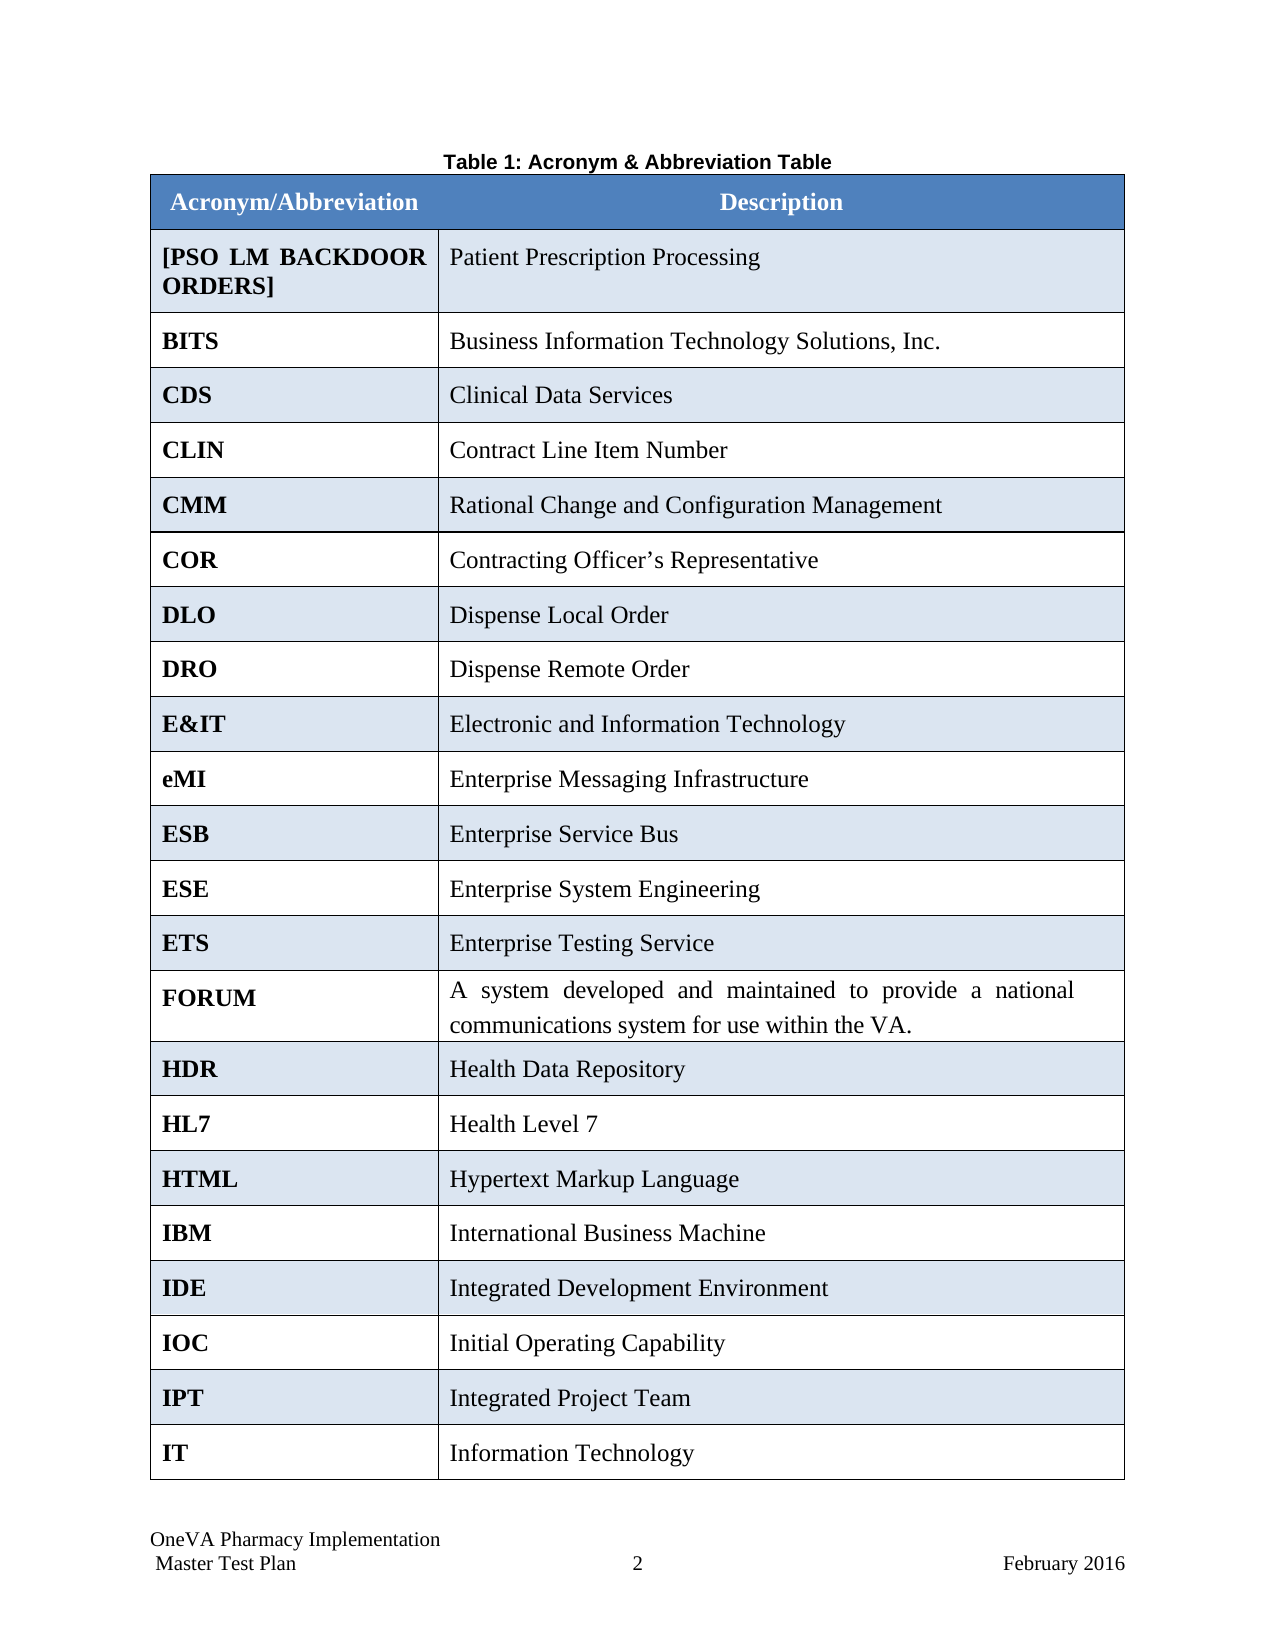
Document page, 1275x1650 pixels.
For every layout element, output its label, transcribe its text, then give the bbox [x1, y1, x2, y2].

table_cell Patient Prescription Processing [439, 230, 1124, 312]
table_cell CDS [151, 368, 438, 422]
table_header Acronym/Abbreviation [151, 175, 438, 229]
table_cell COR [151, 533, 438, 586]
table_cell HDR [151, 1042, 438, 1095]
table_cell BITS [151, 313, 438, 367]
table_cell [PSO LM BACKDOOR ORDERS] [151, 230, 438, 312]
table_cell Dispense Remote Order [439, 642, 1124, 696]
table_cell Dispense Local Order [439, 587, 1124, 641]
table_cell A system developed and maintained to provide a national communications system for use within the VA. [439, 971, 1124, 1041]
table_cell ESB [151, 806, 438, 860]
table_cell Integrated Project Team [439, 1370, 1124, 1424]
table_cell eMI [151, 752, 438, 805]
table_cell HL7 [151, 1096, 438, 1150]
table_cell IPT [151, 1370, 438, 1424]
table_cell Initial Operating Capability [439, 1316, 1124, 1369]
table_cell Enterprise Service Bus [439, 806, 1124, 860]
table_header Description [439, 175, 1124, 229]
table_cell Rational Change and Configuration Management [439, 478, 1124, 531]
table_cell DRO [151, 642, 438, 696]
table_cell DLO [151, 587, 438, 641]
table_cell CMM [151, 478, 438, 531]
table_cell Health Level 7 [439, 1096, 1124, 1150]
table_cell CLIN [151, 423, 438, 477]
table_cell IOC [151, 1316, 438, 1369]
table_cell Contract Line Item Number [439, 423, 1124, 477]
table_cell ETS [151, 916, 438, 970]
table_cell HTML [151, 1151, 438, 1205]
table_cell IBM [151, 1206, 438, 1260]
table_cell Information Technology [439, 1425, 1124, 1479]
table_cell IDE [151, 1261, 438, 1314]
table_cell Business Information Technology Solutions, Inc. [439, 313, 1124, 367]
table_cell IT [151, 1425, 438, 1479]
table_cell Enterprise System Engineering [439, 861, 1124, 915]
table_cell Integrated Development Environment [439, 1261, 1124, 1314]
text Table 1: Acronym & Abbreviation Table [150, 150, 1125, 174]
table_cell Clinical Data Services [439, 368, 1124, 422]
table_cell E&IT [151, 697, 438, 751]
table_cell International Business Machine [439, 1206, 1124, 1260]
table_cell Contracting Officer’s Representative [439, 533, 1124, 586]
table_cell Hypertext Markup Language [439, 1151, 1124, 1205]
table_cell ESE [151, 861, 438, 915]
table_cell Health Data Repository [439, 1042, 1124, 1095]
table_cell Enterprise Messaging Infrastructure [439, 752, 1124, 805]
table_cell Electronic and Information Technology [439, 697, 1124, 751]
table_cell FORUM [151, 971, 438, 1041]
table_cell Enterprise Testing Service [439, 916, 1124, 970]
